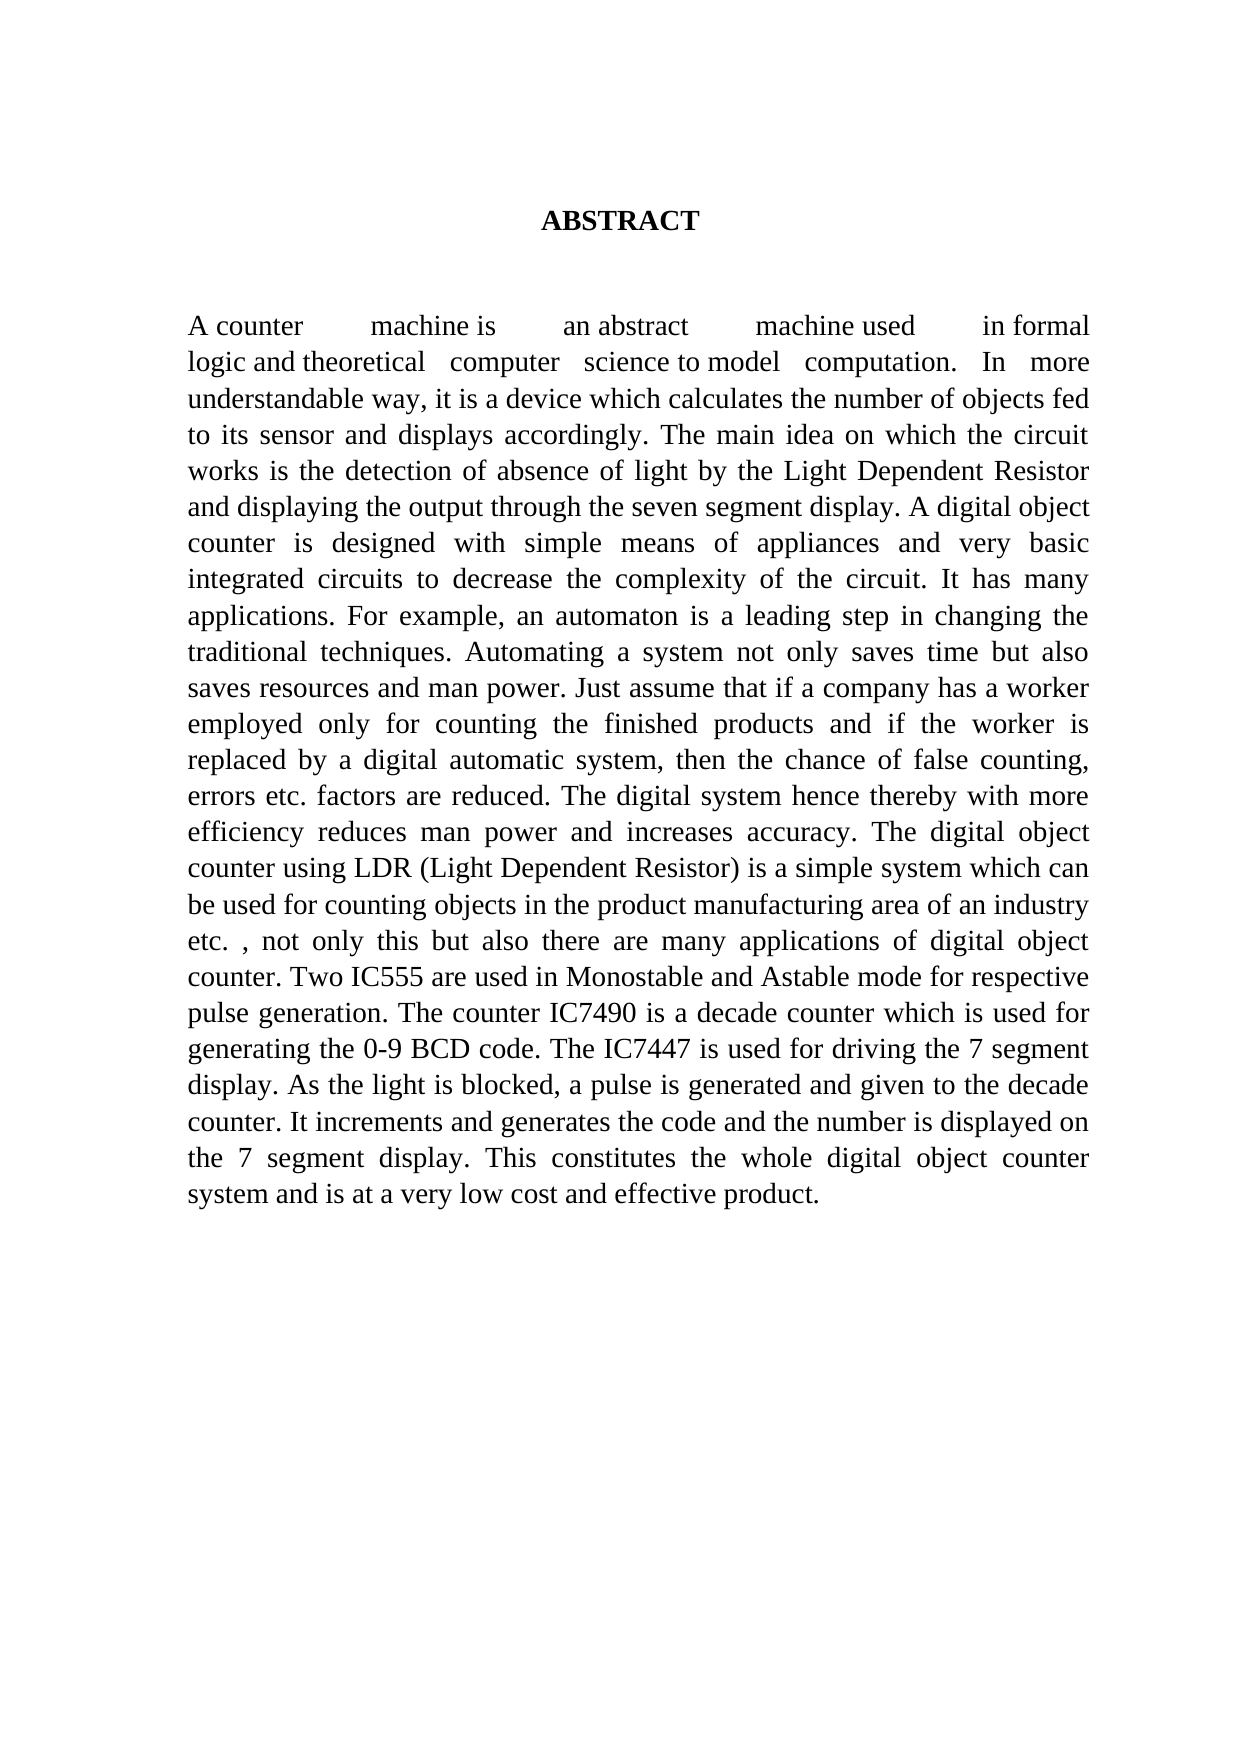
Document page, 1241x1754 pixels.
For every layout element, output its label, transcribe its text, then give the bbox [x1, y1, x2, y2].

text ABSTRACT [150, 203, 1090, 236]
text A counter machine is an abstract machine used in formal logic and theoretical computer science to model computation. In more understandable way, it is a device which calculates the number of objects fed to its sensor and displays accordingly. The main idea on which the circuit works is the detection of absence of light by the Light Dependent Resistor and displaying the output through the seven segment display. A digital object counter is designed with simple means of appliances and very basic integrated circuits to decrease the complexity of the circuit. It has many applications. For example, an automaton is a leading step in changing the traditional techniques. Automating a system not only saves time but also saves resources and man power. Just assume that if a company has a worker employed only for counting the finished products and if the worker is replaced by a digital automatic system, then the chance of false counting, errors etc. factors are reduced. The digital system hence thereby with more efficiency reduces man power and increases accuracy. The digital object counter using LDR (Light Dependent Resistor) is a simple system which can be used for counting objects in the product manufacturing area of an industry etc. , not only this but also there are many applications of digital object counter. Two IC555 are used in Monostable and Astable mode for respective pulse generation. The counter IC7490 is a decade counter which is used for generating the 0-9 BCD code. The IC7447 is used for driving the 7 segment display. As the light is blocked, a pulse is generated and given to the decade counter. It increments and generates the code and the number is displayed on the 7 segment display. This constitutes the whole digital object counter system and is at a very low cost and effective product. [187, 308, 1090, 1209]
